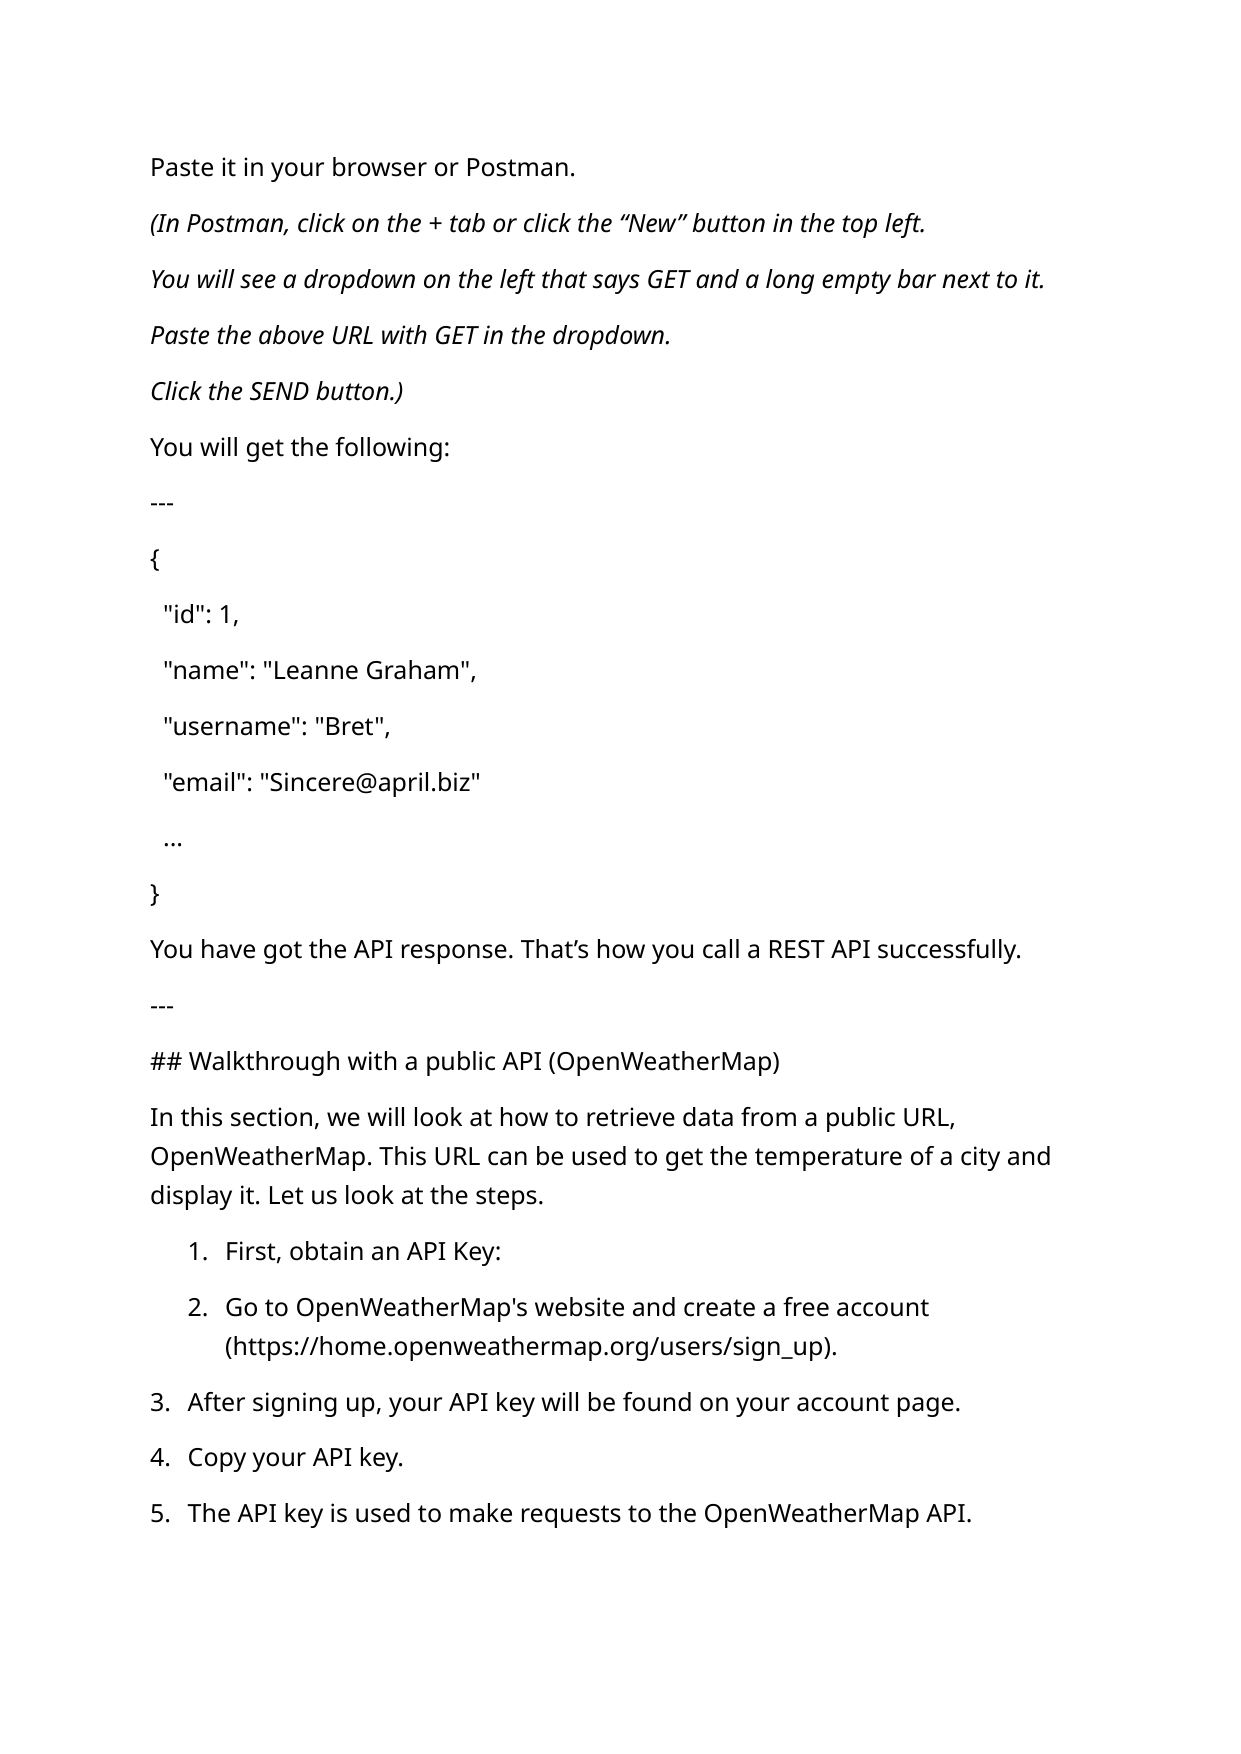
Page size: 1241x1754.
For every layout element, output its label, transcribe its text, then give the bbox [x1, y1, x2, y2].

text "email": "Sincere@april.biz" [150, 764, 1090, 798]
text You have got the API response. That’s how you call a REST API successfully. [150, 932, 1090, 966]
text You will see a dropdown on the left that says GET and a long empty bar next to it. [150, 262, 1090, 296]
list After signing up, your API key will be found on your account page. [150, 1384, 1090, 1418]
text { [150, 541, 1090, 575]
text You will get the following: [150, 429, 1090, 463]
text } [150, 876, 1090, 910]
text (In Postman, click on the + tab or click the “New” button in the top left. [150, 206, 1090, 240]
text "name": "Leanne Graham", [150, 652, 1090, 687]
text --- [150, 485, 1090, 519]
list Go to OpenWeatherMap's website and create a free account (https://home.openweathermap.org/users/sign_up). [187, 1289, 1090, 1362]
text Paste the above URL with GET in the dropdown. [150, 317, 1090, 352]
text --- [150, 987, 1090, 1022]
text ... [150, 820, 1090, 854]
list The API key is used to make requests to the OpenWeatherMap API. [150, 1496, 1090, 1530]
text In this section, we will look at how to retrieve data from a public URL, OpenWeatherMap. This URL can be used to get the temperature of a city and display it. Let us look at the steps. [150, 1099, 1090, 1212]
text ## Walkthrough with a public API (OpenWeatherMap) [150, 1043, 1090, 1077]
list First, obtain an API Key: [187, 1233, 1090, 1267]
text "username": "Bret", [150, 708, 1090, 742]
text "id": 1, [150, 597, 1090, 631]
text Click the SEND button.) [150, 373, 1090, 407]
text Paste it in your browser or Postman. [150, 150, 1090, 184]
list Copy your API key. [150, 1440, 1090, 1474]
